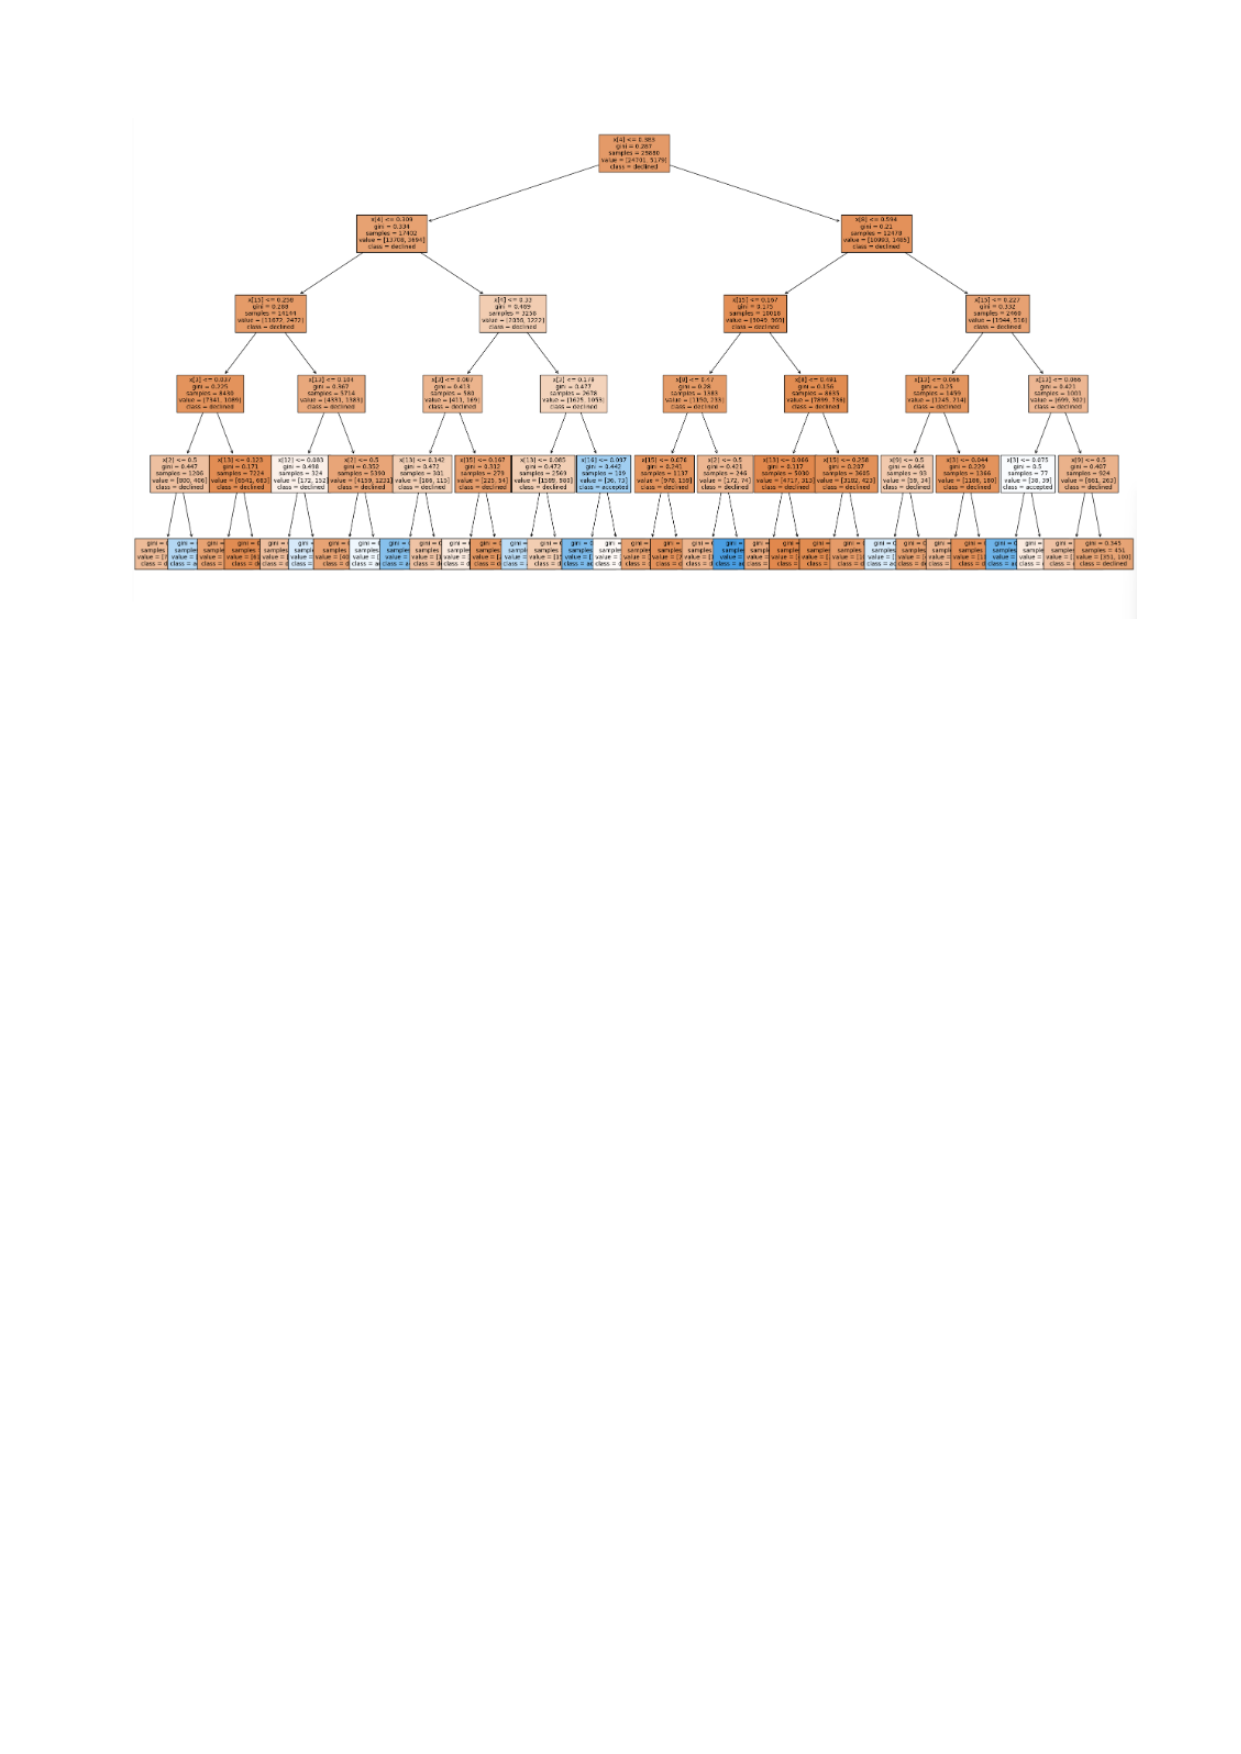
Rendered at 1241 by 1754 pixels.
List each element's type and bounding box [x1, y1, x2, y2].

picture [132, 118, 1137, 619]
